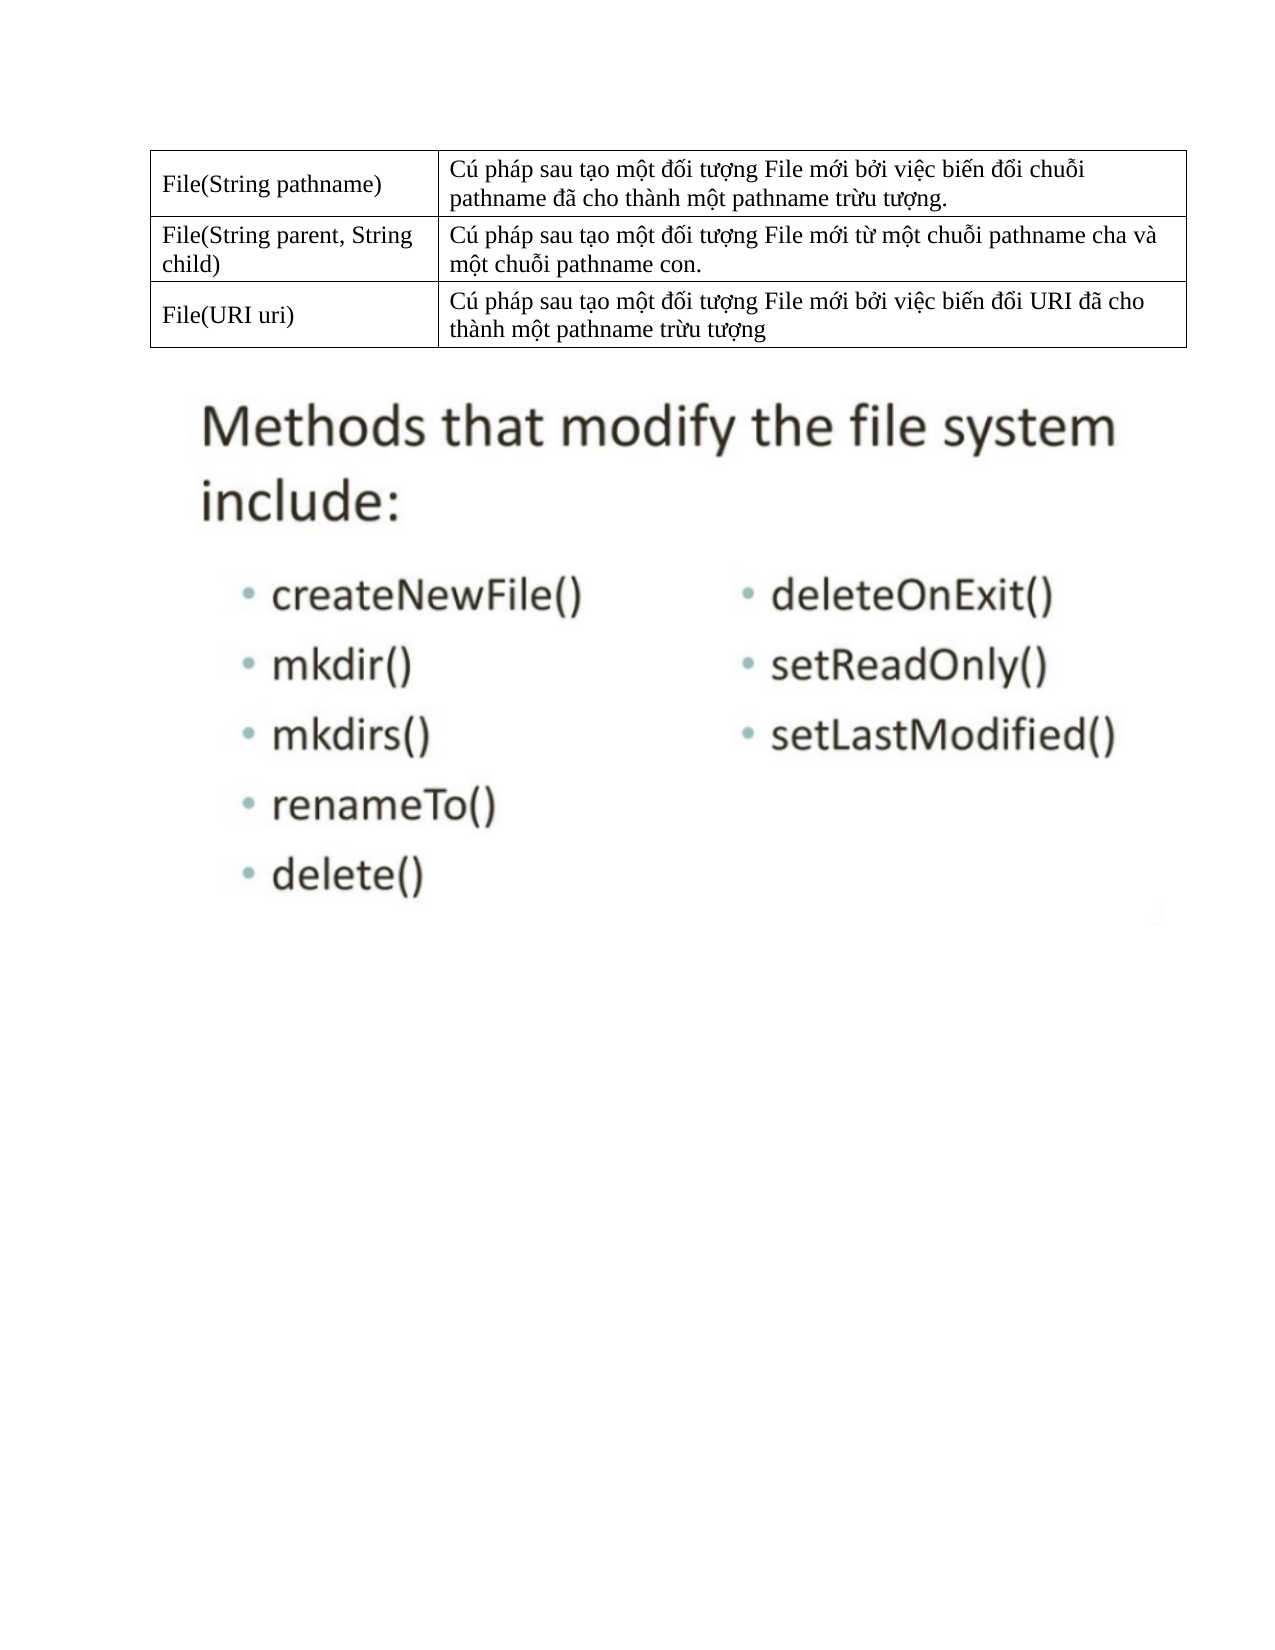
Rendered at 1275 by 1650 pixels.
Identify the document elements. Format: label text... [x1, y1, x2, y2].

table_cell Cú pháp sau tạo một đối tượng File mới bởi việc biến đổi URI đã cho thành một pathname trừu tượng [439, 282, 1186, 347]
table_cell Cú pháp sau tạo một đối tượng File mới bởi việc biến đổi chuỗi pathname đã cho thành một pathname trừu tượng. [439, 151, 1186, 216]
picture [187, 395, 1163, 926]
table_cell Cú pháp sau tạo một đối tượng File mới từ một chuỗi pathname cha và một chuỗi pathname con. [439, 217, 1186, 281]
table_cell File(String pathname) [151, 151, 438, 216]
table_cell File(String parent, String child) [151, 217, 438, 281]
table_cell File(URI uri) [151, 282, 438, 347]
